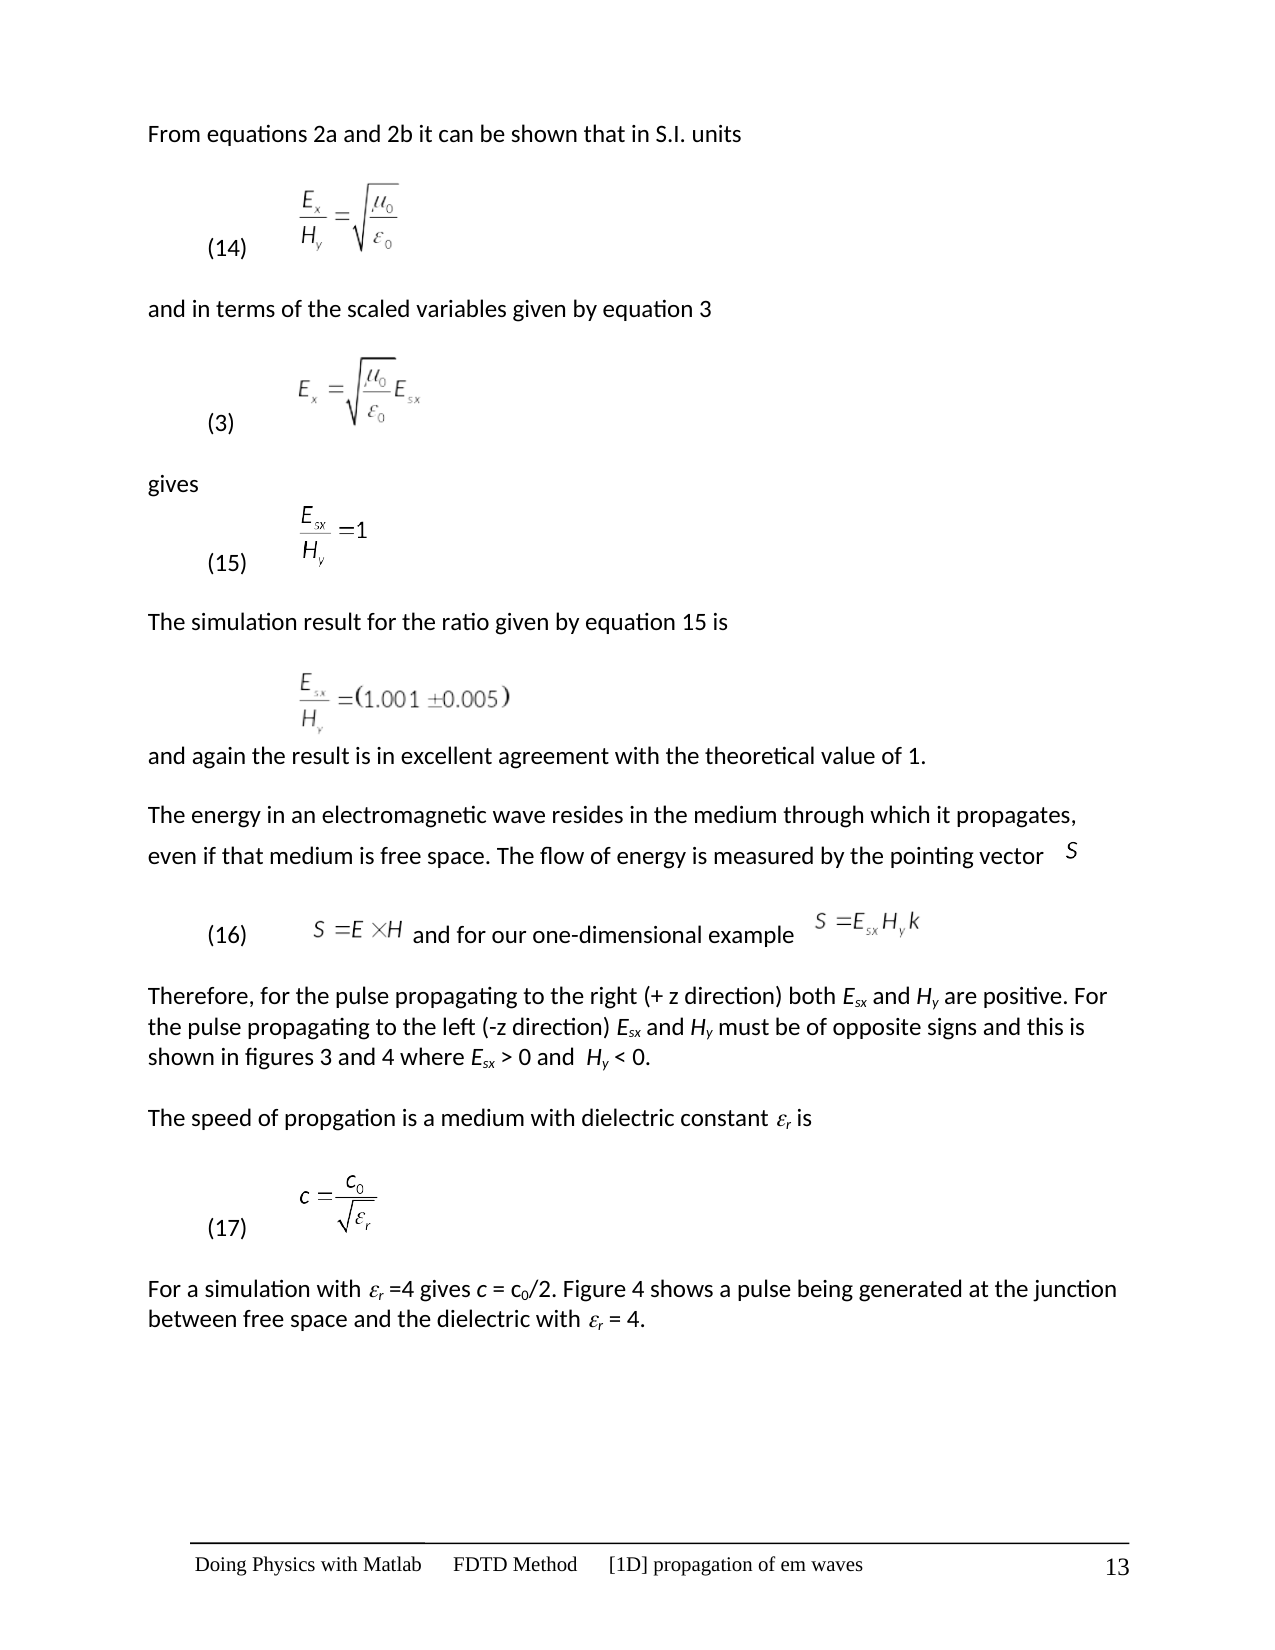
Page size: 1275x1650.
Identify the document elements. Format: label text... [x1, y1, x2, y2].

text The simulation result for the ratio given by equation 15 is [148, 606, 1127, 637]
text Therefore, for the pulse propagating to the right (+ z direction) both Esx and Hy are positive. For the pulse propagating to the left (-z direction) Esx and Hy must be of opposite signs and this is shown in figures 3 and 4 where Esx > 0 and Hy < 0. [148, 980, 1127, 1072]
text (15) [148, 498, 1127, 577]
text and again the result is in excellent agreement with the theoretical value of 1. [148, 740, 1127, 771]
text For a simulation with r =4 gives c = c0/2. Figure 4 shows a pulse being generated at the junction between free space and the dielectric with r = 4. [148, 1273, 1127, 1334]
text (14) [148, 179, 1127, 262]
text (16) and for our one-dimensional example [148, 899, 1127, 950]
text The speed of propgation is a medium with dielectric constant r is [148, 1102, 1127, 1133]
text From equations 2a and 2b it can be shown that in S.I. units [148, 118, 1127, 149]
text (3) [148, 354, 1127, 437]
text The energy in an electromagnetic wave resides in the medium through which it propagates, even if that medium is free space. The flow of energy is measured by the pointing vector [148, 799, 1127, 870]
text (17) [148, 1163, 1127, 1243]
text and in terms of the scaled variables given by equation 3 [148, 293, 1127, 323]
text gives [148, 468, 1127, 498]
